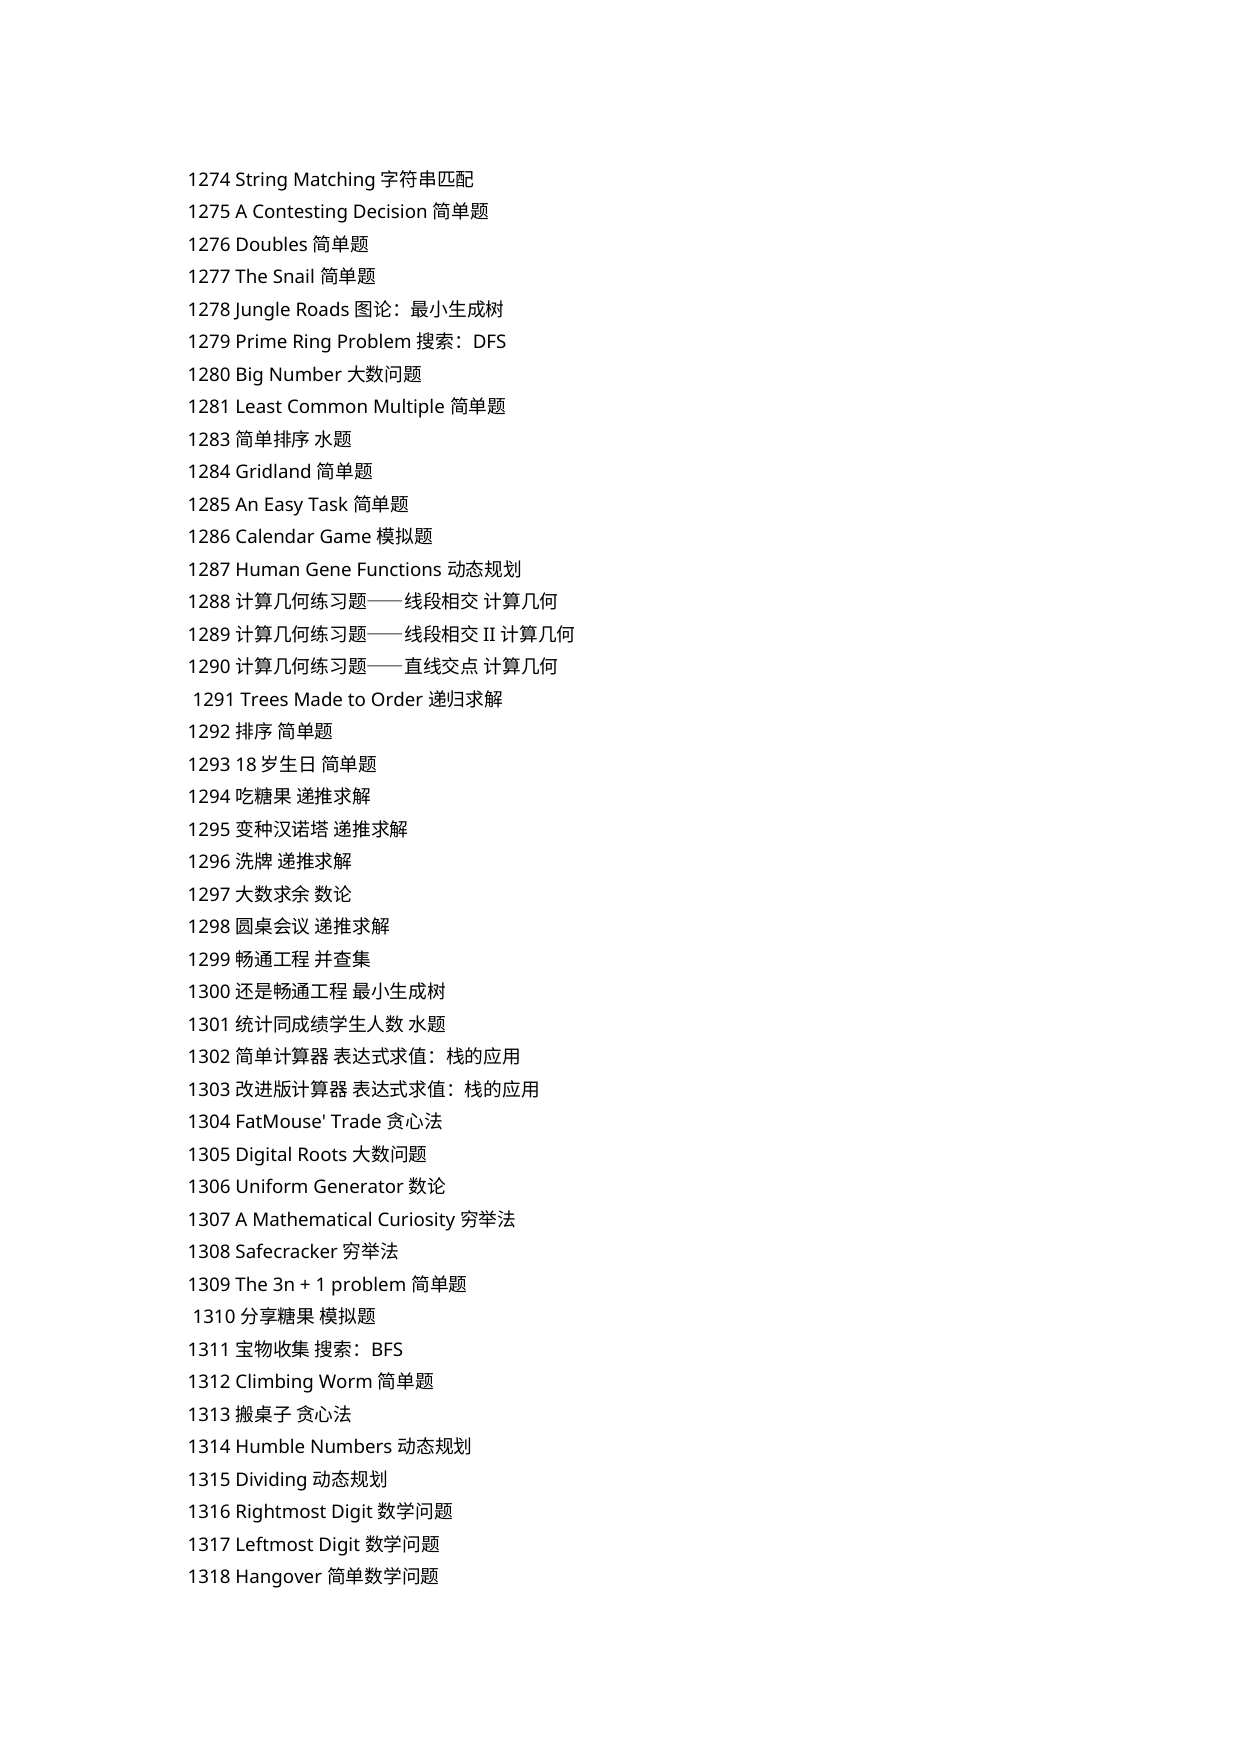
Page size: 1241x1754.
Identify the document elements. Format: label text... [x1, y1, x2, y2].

text 1286 Calendar Game 模拟题 [187, 519, 1053, 552]
text 1314 Humble Numbers 动态规划 [187, 1429, 1053, 1462]
text 1283 简单排序 水题 [187, 422, 1053, 454]
text 1278 Jungle Roads 图论：最小生成树 [187, 292, 1053, 324]
text 1288 计算几何练习题——线段相交 计算几何 [187, 584, 1053, 617]
text 1281 Least Common Multiple 简单题 [187, 389, 1053, 422]
text 1302 简单计算器 表达式求值：栈的应用 [187, 1039, 1053, 1072]
text 1304 FatMouse' Trade 贪心法 [187, 1104, 1053, 1137]
text 1277 The Snail 简单题 [187, 259, 1053, 292]
text 1293 18岁生日 简单题 [187, 747, 1053, 779]
text 1318 Hangover 简单数学问题 [187, 1559, 1053, 1592]
text 1275 A Contesting Decision 简单题 [187, 194, 1053, 227]
text 1305 Digital Roots 大数问题 [187, 1137, 1053, 1169]
text 1303 改进版计算器 表达式求值：栈的应用 [187, 1072, 1053, 1104]
text 1280 Big Number 大数问题 [187, 357, 1053, 389]
text 1279 Prime Ring Problem 搜索：DFS [187, 324, 1053, 357]
text 1298 圆桌会议 递推求解 [187, 909, 1053, 942]
text 1294 吃糖果 递推求解 [187, 779, 1053, 812]
text 1309 The 3n + 1 problem 简单题 [187, 1267, 1053, 1299]
text 1284 Gridland 简单题 [187, 454, 1053, 487]
text 1285 An Easy Task 简单题 [187, 487, 1053, 519]
text 1300 还是畅通工程 最小生成树 [187, 974, 1053, 1007]
text 1312 Climbing Worm 简单题 [187, 1364, 1053, 1397]
text 1308 Safecracker 穷举法 [187, 1234, 1053, 1267]
text 1295 变种汉诺塔 递推求解 [187, 812, 1053, 844]
text 1296 洗牌 递推求解 [187, 844, 1053, 877]
text 1301 统计同成绩学生人数 水题 [187, 1007, 1053, 1039]
text 1307 A Mathematical Curiosity 穷举法 [187, 1202, 1053, 1234]
text 1276 Doubles 简单题 [187, 227, 1053, 259]
text 1297 大数求余 数论 [187, 877, 1053, 909]
text 1316 Rightmost Digit 数学问题 [187, 1494, 1053, 1527]
text 1311 宝物收集 搜索：BFS [187, 1332, 1053, 1364]
text 1315 Dividing 动态规划 [187, 1462, 1053, 1494]
text 1290 计算几何练习题——直线交点 计算几何 [187, 649, 1053, 682]
text 1291 Trees Made to Order 递归求解 [187, 682, 1053, 714]
text 1306 Uniform Generator 数论 [187, 1169, 1053, 1202]
text 1313 搬桌子 贪心法 [187, 1397, 1053, 1429]
text 1310 分享糖果 模拟题 [187, 1299, 1053, 1332]
text 1274 String Matching 字符串匹配 [187, 162, 1053, 194]
text 1289 计算几何练习题——线段相交II 计算几何 [187, 617, 1053, 649]
text 1317 Leftmost Digit 数学问题 [187, 1527, 1053, 1559]
text 1299 畅通工程 并查集 [187, 942, 1053, 974]
text 1287 Human Gene Functions 动态规划 [187, 552, 1053, 584]
text 1292 排序 简单题 [187, 714, 1053, 747]
